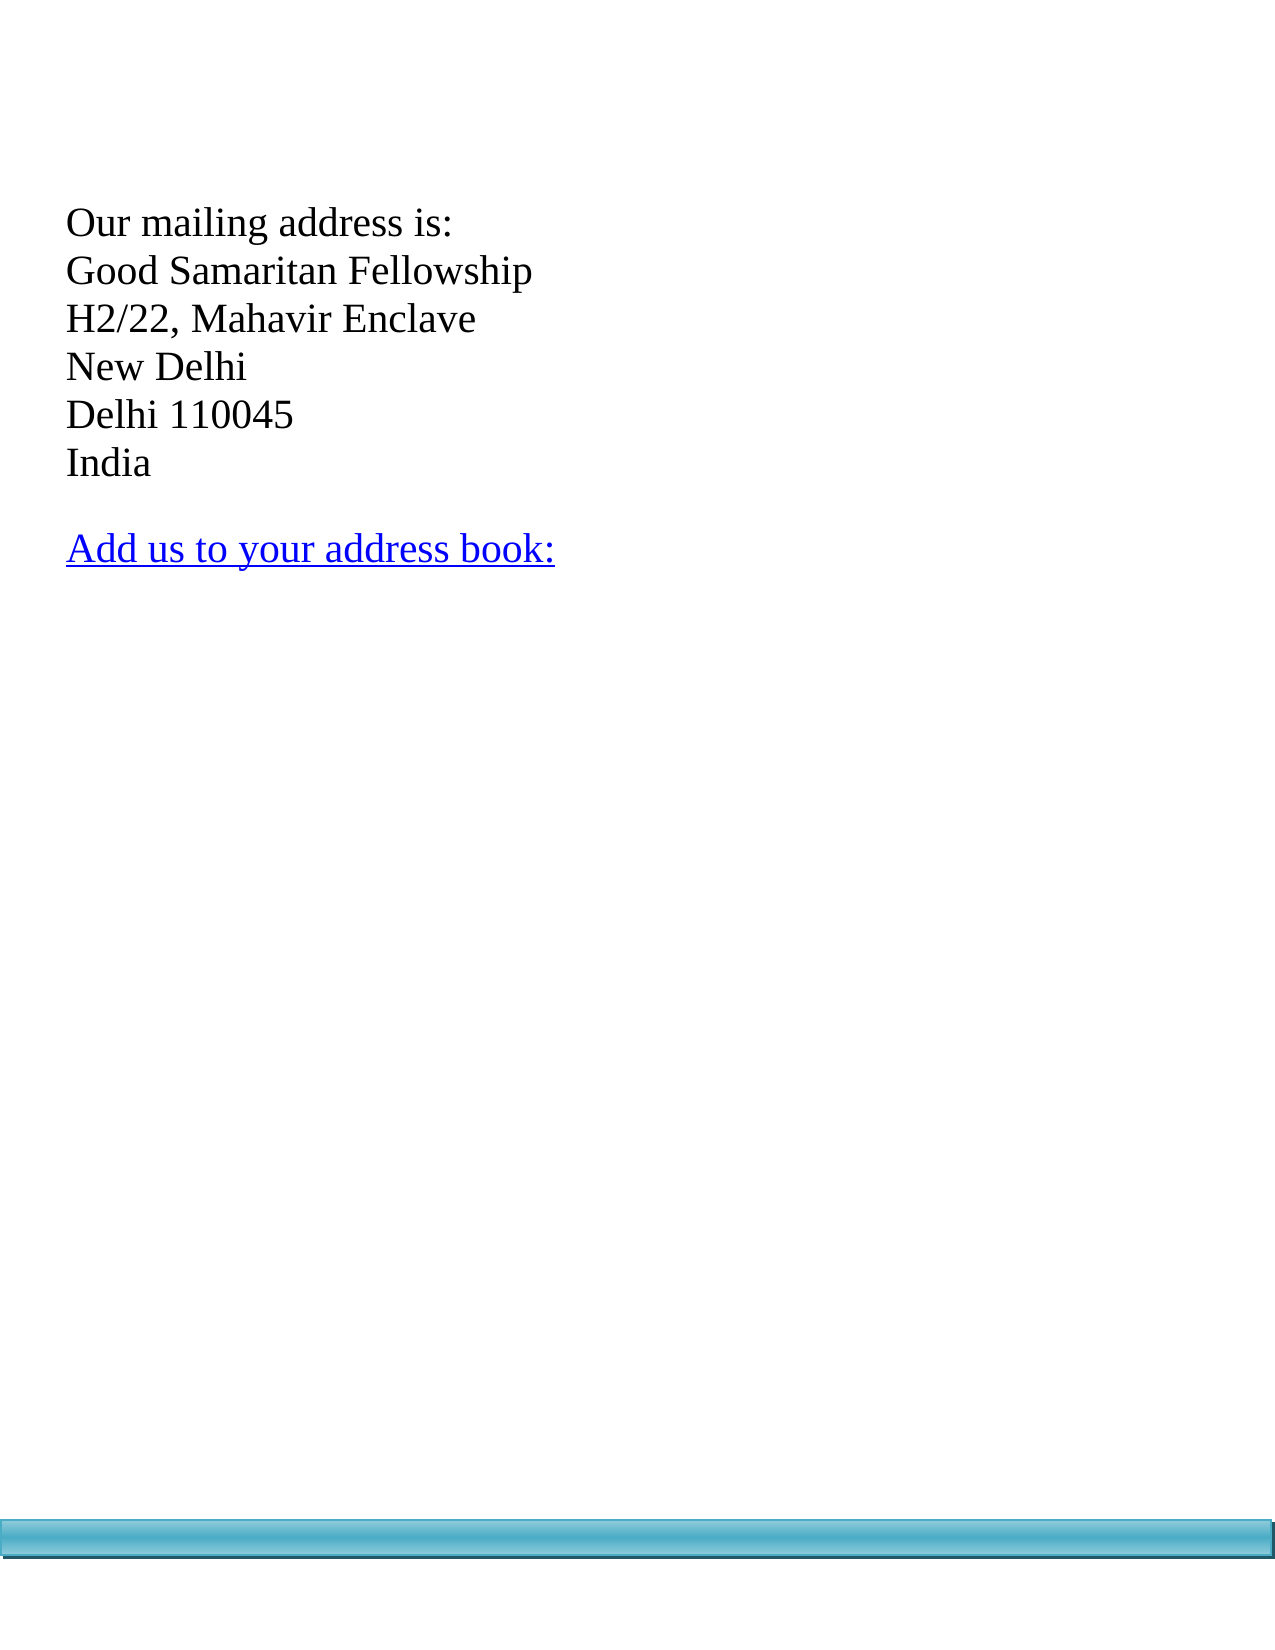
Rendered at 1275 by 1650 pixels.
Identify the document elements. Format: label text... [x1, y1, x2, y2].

text Add us to your address book: [66, 524, 1035, 572]
text India [66, 437, 1035, 485]
text Our mailing address is: [66, 198, 1035, 246]
text Delhi 110045 [66, 389, 1035, 437]
text New Delhi [66, 342, 1035, 389]
text H2/22, Mahavir Enclave [66, 294, 1035, 342]
text Good Samaritan Fellowship [66, 246, 1035, 294]
